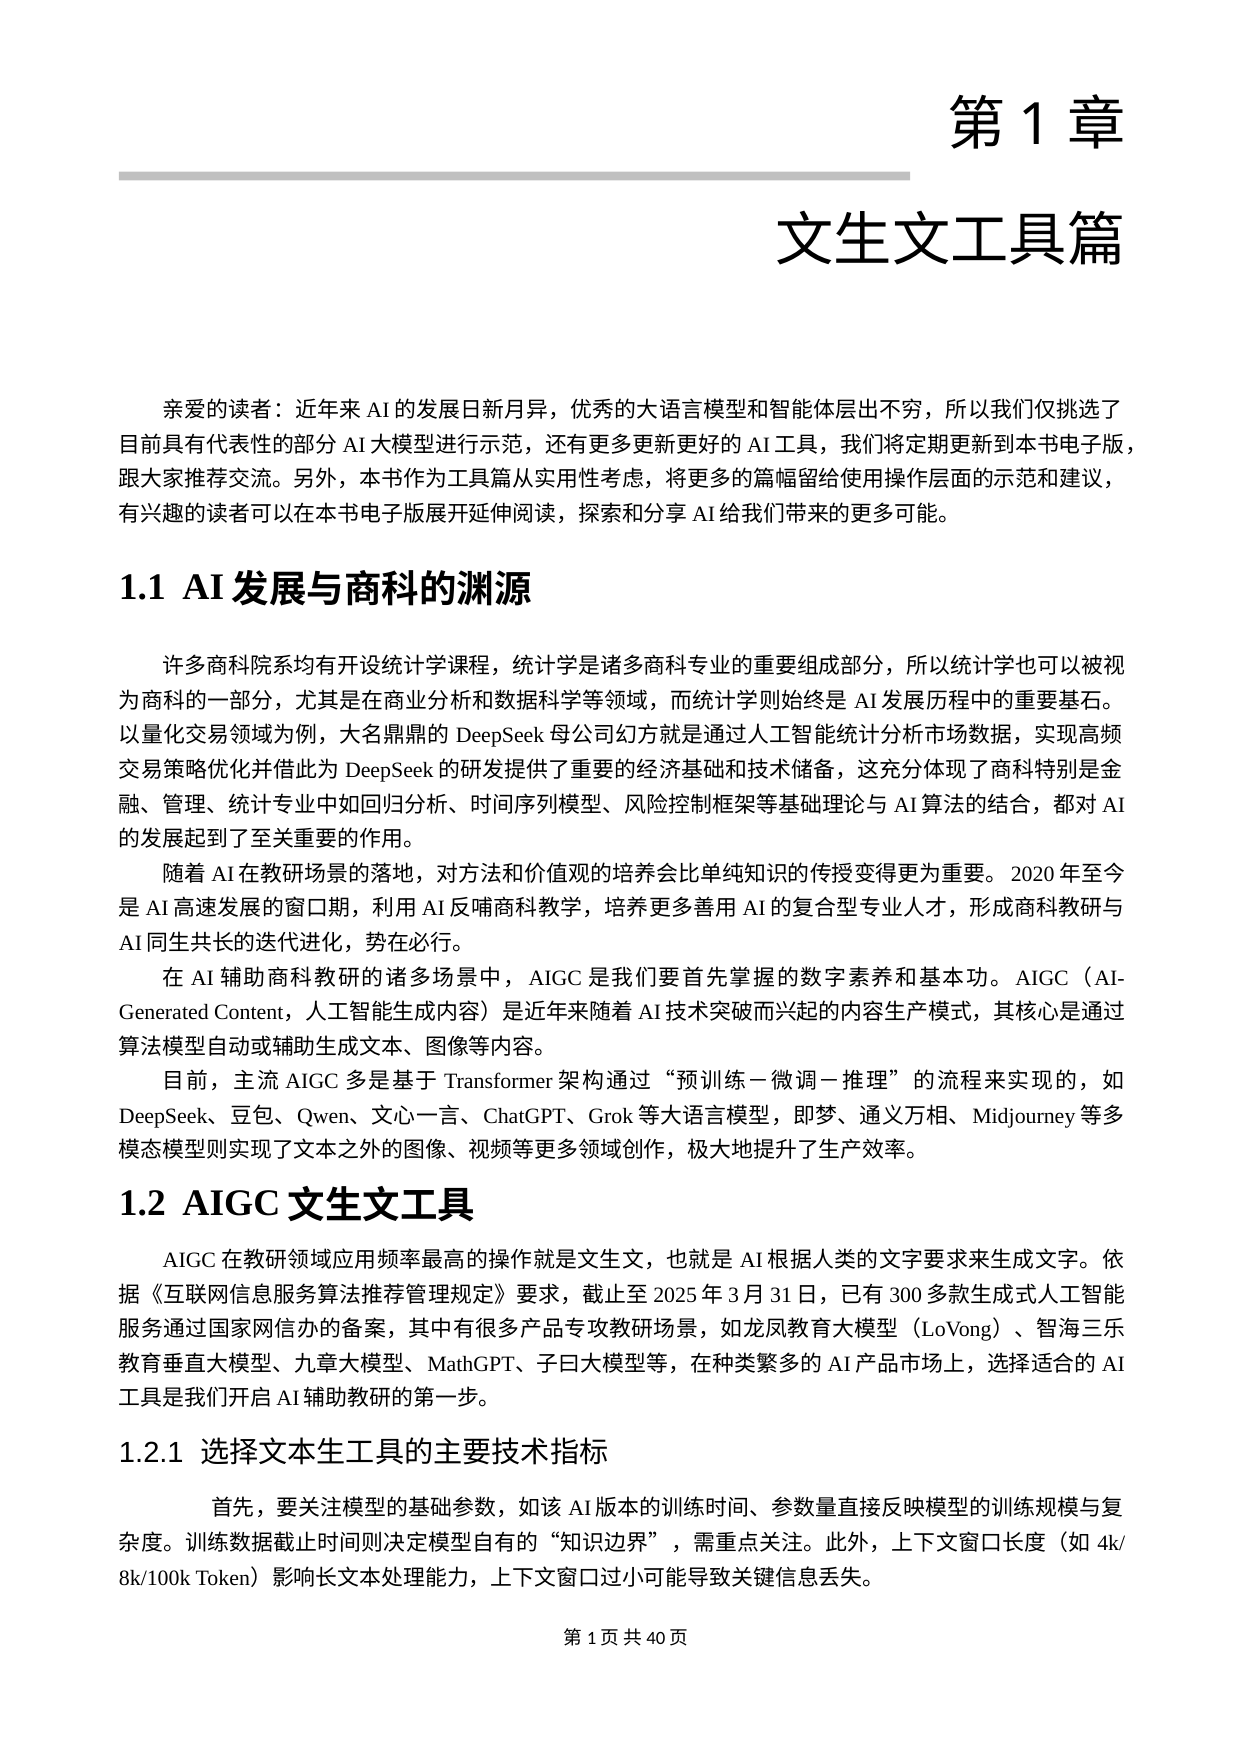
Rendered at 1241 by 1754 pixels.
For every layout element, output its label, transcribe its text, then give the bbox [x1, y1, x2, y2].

text 1.1 AI发展与商科的渊源 [119, 559, 1125, 613]
text 随着AI在教研场景的落地，对方法和价值观的培养会比单纯知识的传授变得更为重要。2020年至今是AI高速发展的窗口期，利用AI反哺商科教学，培养更多善用AI的复合型专业人才，形成商科教研与AI同生共长的迭代进化，势在必行。 [119, 853, 1125, 957]
text 第 1 章 [119, 77, 1125, 161]
text 1.2.1 选择文本生工具的主要技术指标 [119, 1417, 1125, 1482]
text 文生文工具篇 [119, 193, 1125, 278]
text 首先，要关注模型的基础参数，如该AI版本的训练时间、参数量直接反映模型的训练规模与复杂度。训练数据截止时间则决定模型自有的“知识边界”，需重点关注。此外，上下文窗口长度（如4k/8k/100k Token）影响长文本处理能力，上下文窗口过小可能导致关键信息丢失。 [119, 1487, 1125, 1591]
text 许多商科院系均有开设统计学课程，统计学是诸多商科专业的重要组成部分，所以统计学也可以被视为商科的一部分，尤其是在商业分析和数据科学等领域，而统计学则始终是AI发展历程中的重要基石。以量化交易领域为例，大名鼎鼎的DeepSeek母公司幻方就是通过人工智能统计分析市场数据，实现高频交易策略优化并借此为DeepSeek的研发提供了重要的经济基础和技术储备，这充分体现了商科特别是金融、管理、统计专业中如回归分析、时间序列模型、风险控制框架等基础理论与AI算法的结合，都对AI的发展起到了至关重要的作用。 [119, 645, 1125, 853]
text 在AI辅助商科教研的诸多场景中，AIGC是我们要首先掌握的数字素养和基本功。AIGC（AI-Generated Content，人工智能生成内容）是近年来随着AI技术突破而兴起的内容生产模式，其核心是通过算法模型自动或辅助生成文本、图像等内容。 [119, 957, 1125, 1060]
text 目前，主流AIGC多是基于Transformer架构通过“预训练－微调－推理”的流程来实现的，如DeepSeek、豆包、Qwen、文心一言、ChatGPT、Grok等大语言模型，即梦、通义万相、Midjourney等多模态模型则实现了文本之外的图像、视频等更多领域创作，极大地提升了生产效率。 [119, 1060, 1125, 1164]
text 1.2 AIGC文生文工具 [119, 1174, 1125, 1229]
text 亲爱的读者：近年来AI的发展日新月异，优秀的大语言模型和智能体层出不穷，所以我们仅挑选了目前具有代表性的部分AI大模型进行示范，还有更多更新更好的AI工具，我们将定期更新到本书电子版，跟大家推荐交流。另外，本书作为工具篇从实用性考虑，将更多的篇幅留给使用操作层面的示范和建议，有兴趣的读者可以在本书电子版展开延伸阅读，探索和分享AI给我们带来的更多可能。 [119, 389, 1125, 527]
text AIGC在教研领域应用频率最高的操作就是文生文，也就是AI根据人类的文字要求来生成文字。依据《互联网信息服务算法推荐管理规定》要求，截止至2025年3月31日，已有300多款生成式人工智能服务通过国家网信办的备案，其中有很多产品专攻教研场景，如龙凤教育大模型（LoVong）、智海三乐教育垂直大模型、九章大模型、MathGPT、子曰大模型等，在种类繁多的AI产品市场上，选择适合的AI工具是我们开启AI辅助教研的第一步。 [119, 1239, 1125, 1412]
